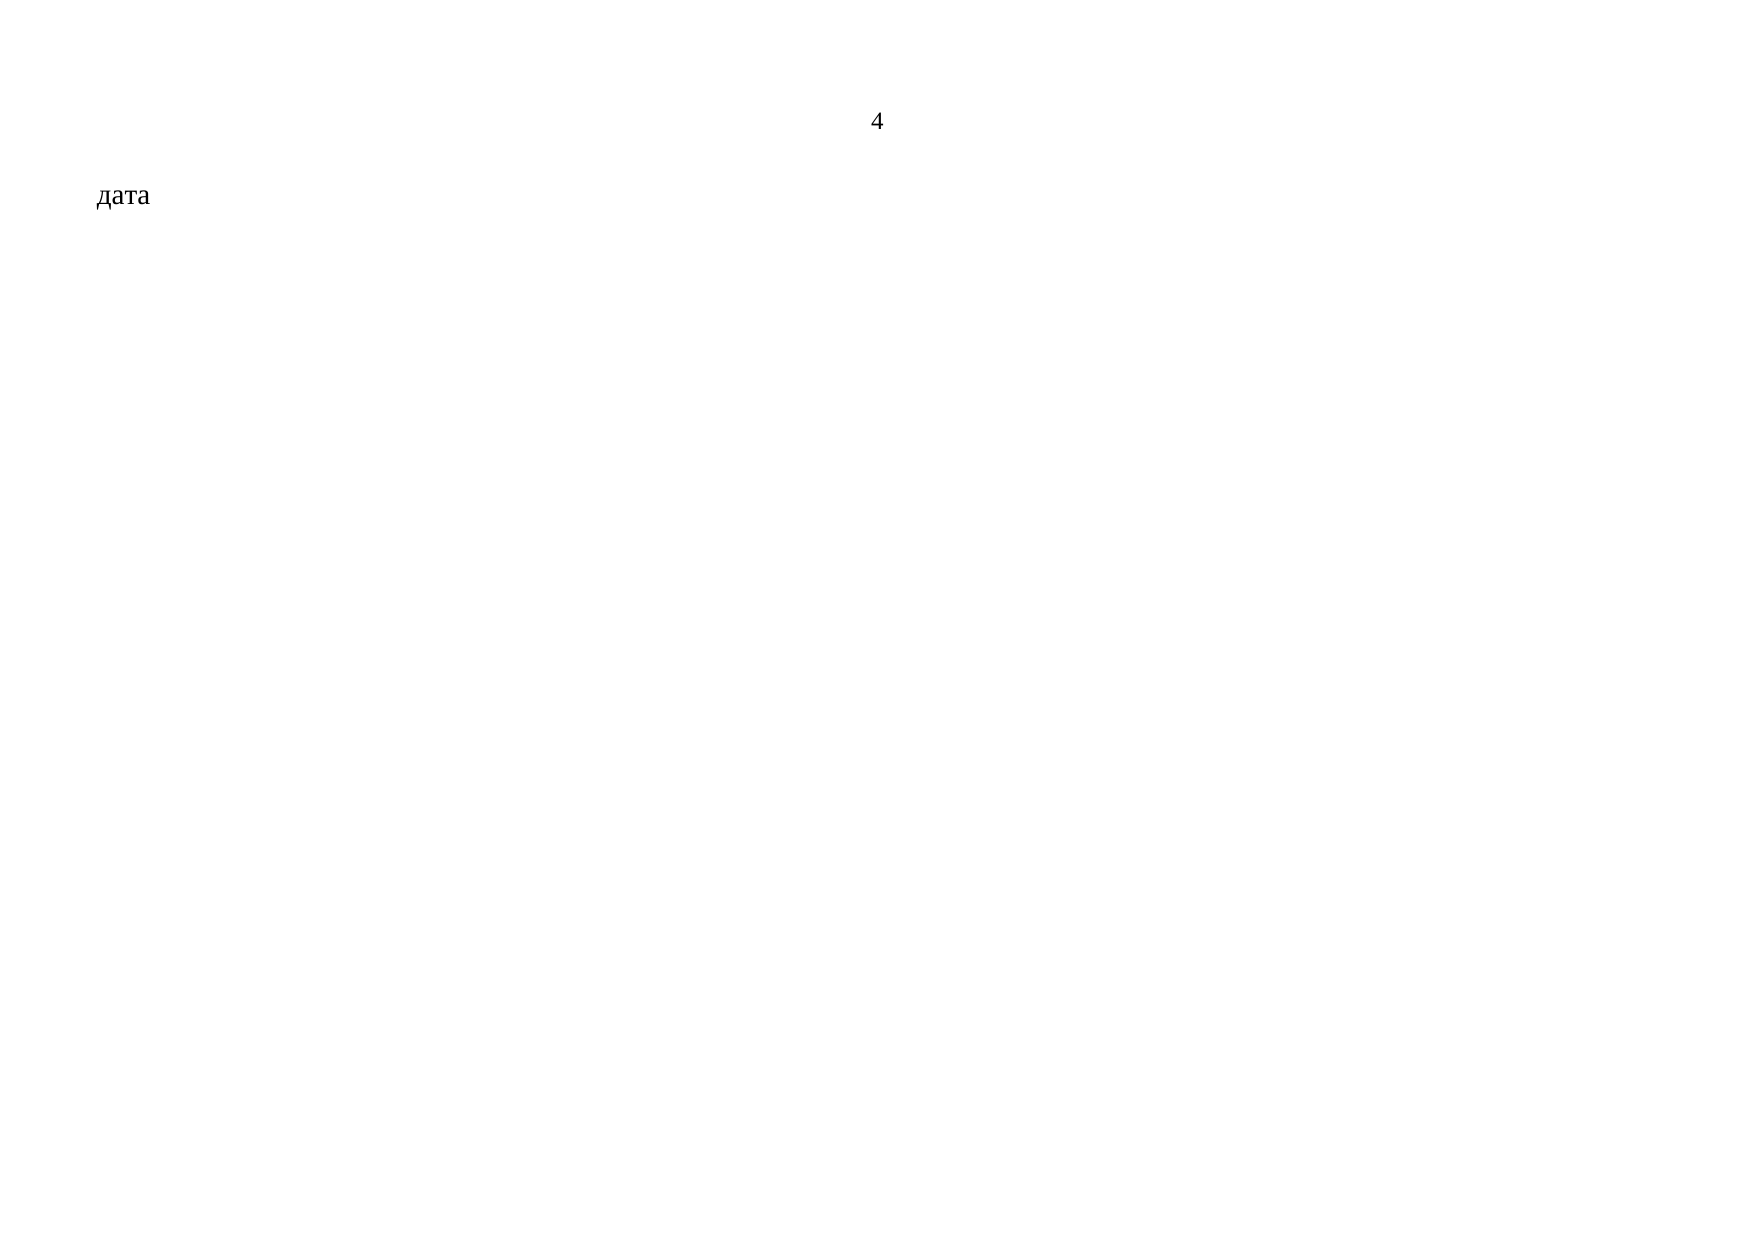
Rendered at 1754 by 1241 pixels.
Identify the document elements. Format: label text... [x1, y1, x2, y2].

text дата [97, 177, 1695, 211]
